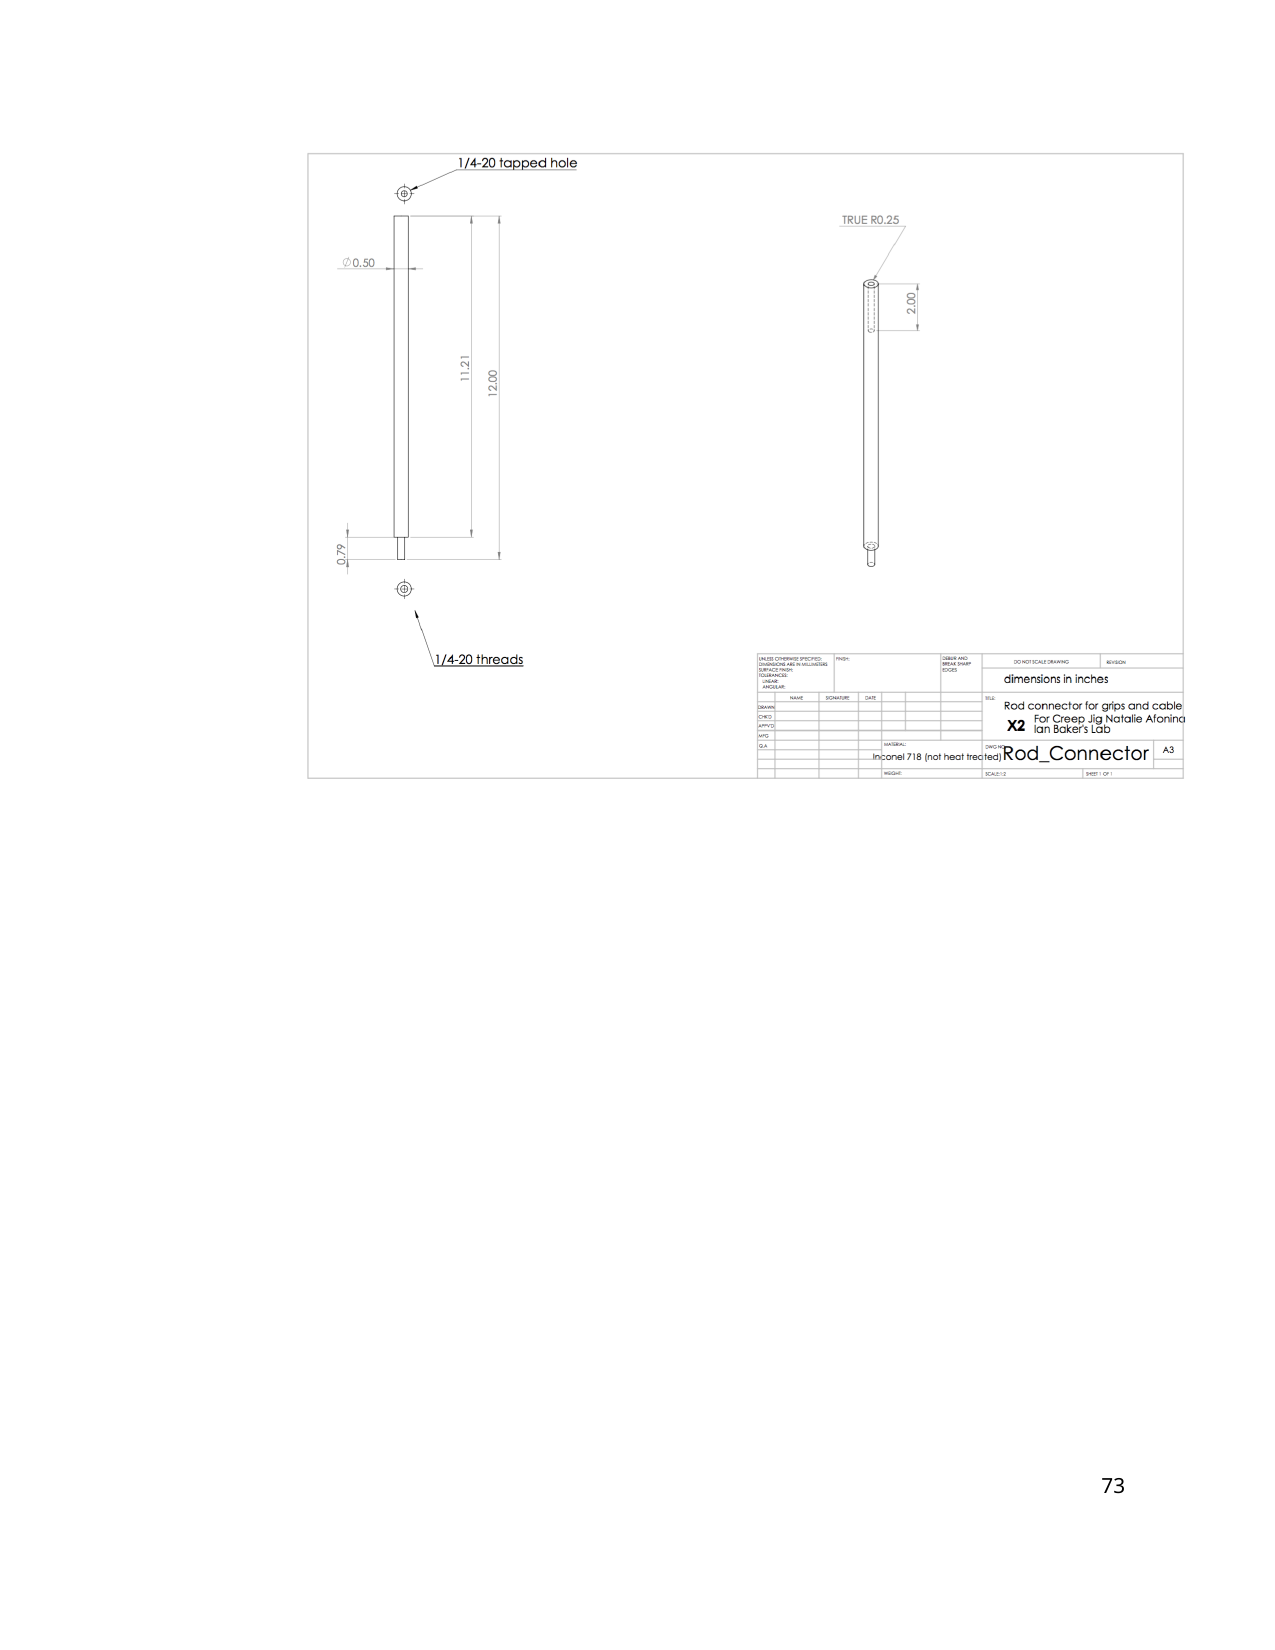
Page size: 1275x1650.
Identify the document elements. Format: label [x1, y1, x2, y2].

picture [303, 150, 1190, 783]
